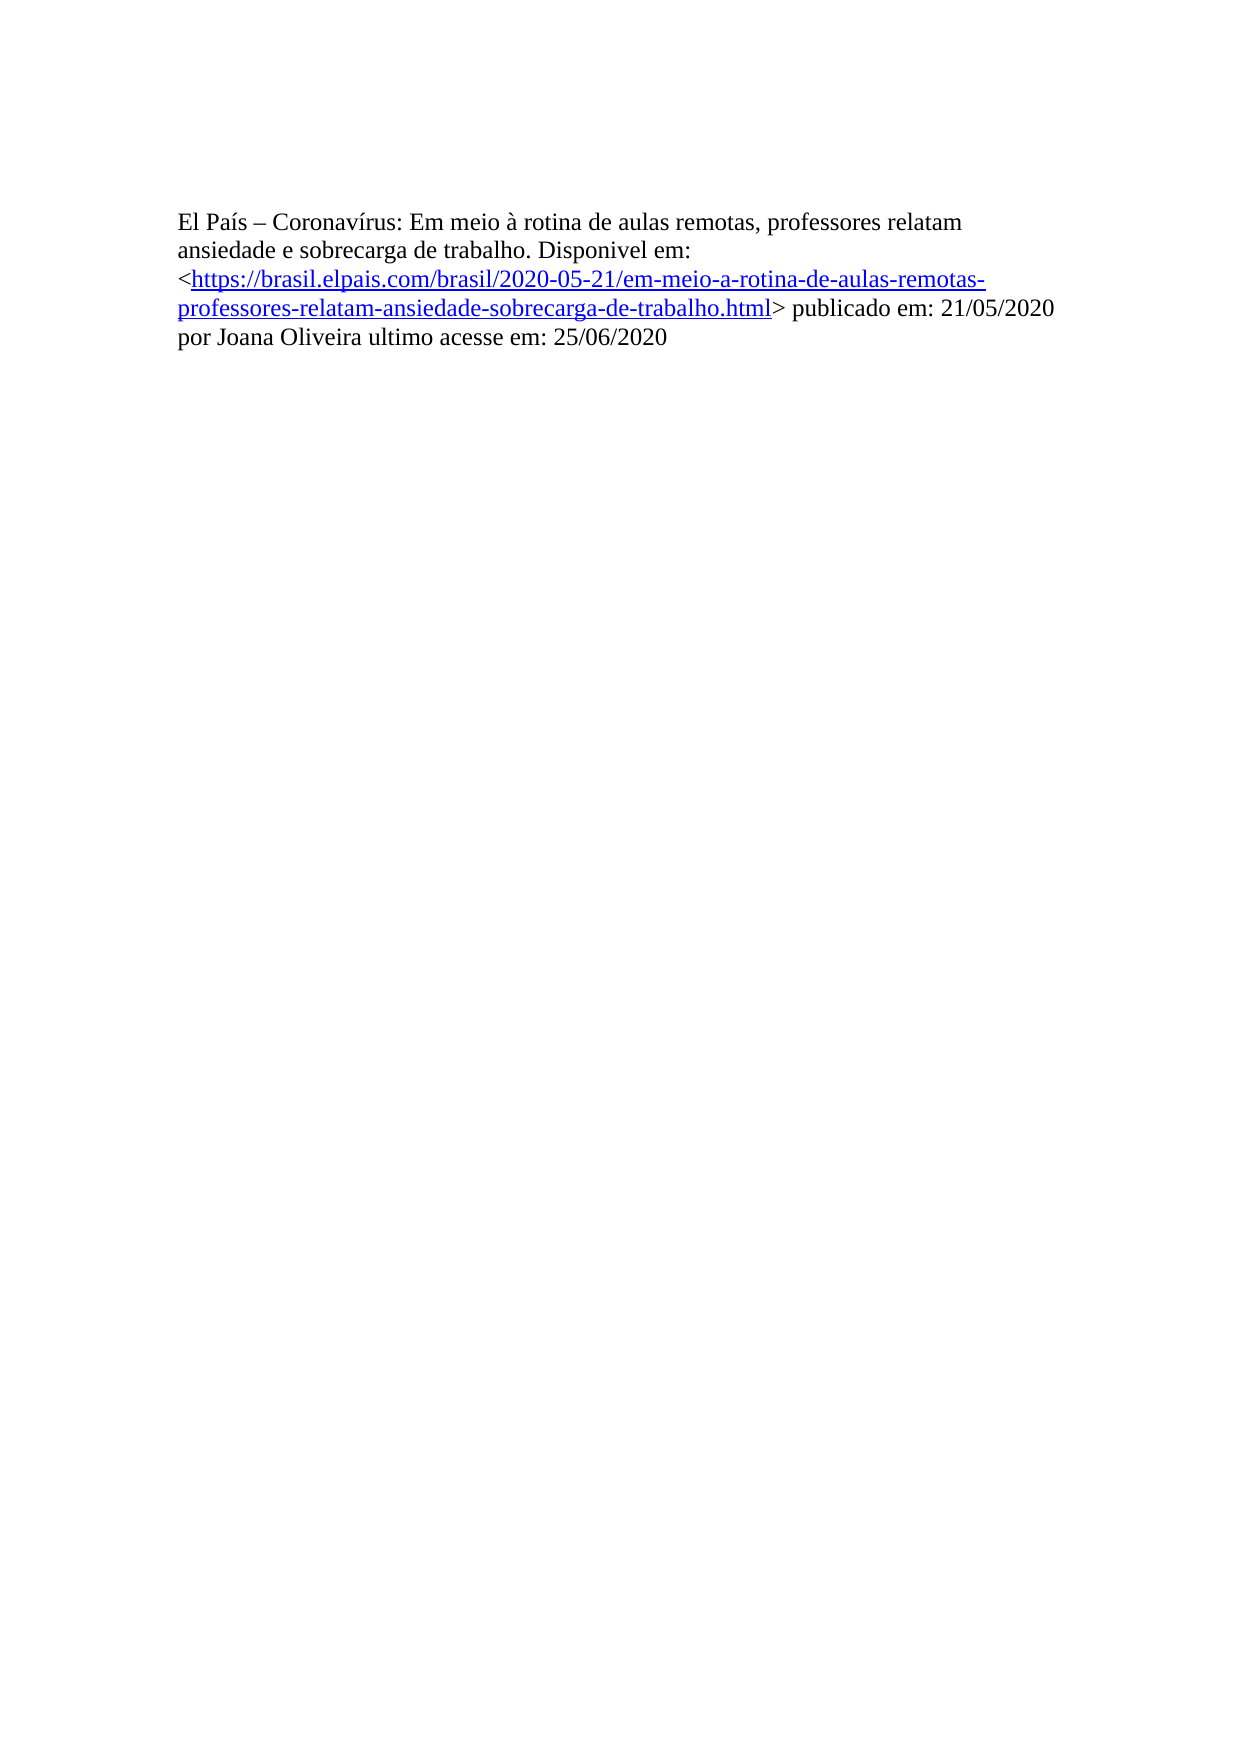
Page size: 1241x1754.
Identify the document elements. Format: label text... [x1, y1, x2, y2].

subtitle El País – Coronavírus: Em meio à rotina de aulas remotas, professores relatam ansiedade e sobrecarga de trabalho. Disponivel em: <https://brasil.elpais.com/brasil/2020-05-21/em-meio-a-rotina-de-aulas-remotas-professores-relatam-ansiedade-sobrecarga-de-trabalho.html> publicado em: 21/05/2020 por Joana Oliveira ultimo acesse em: 25/06/2020 [177, 207, 1063, 351]
